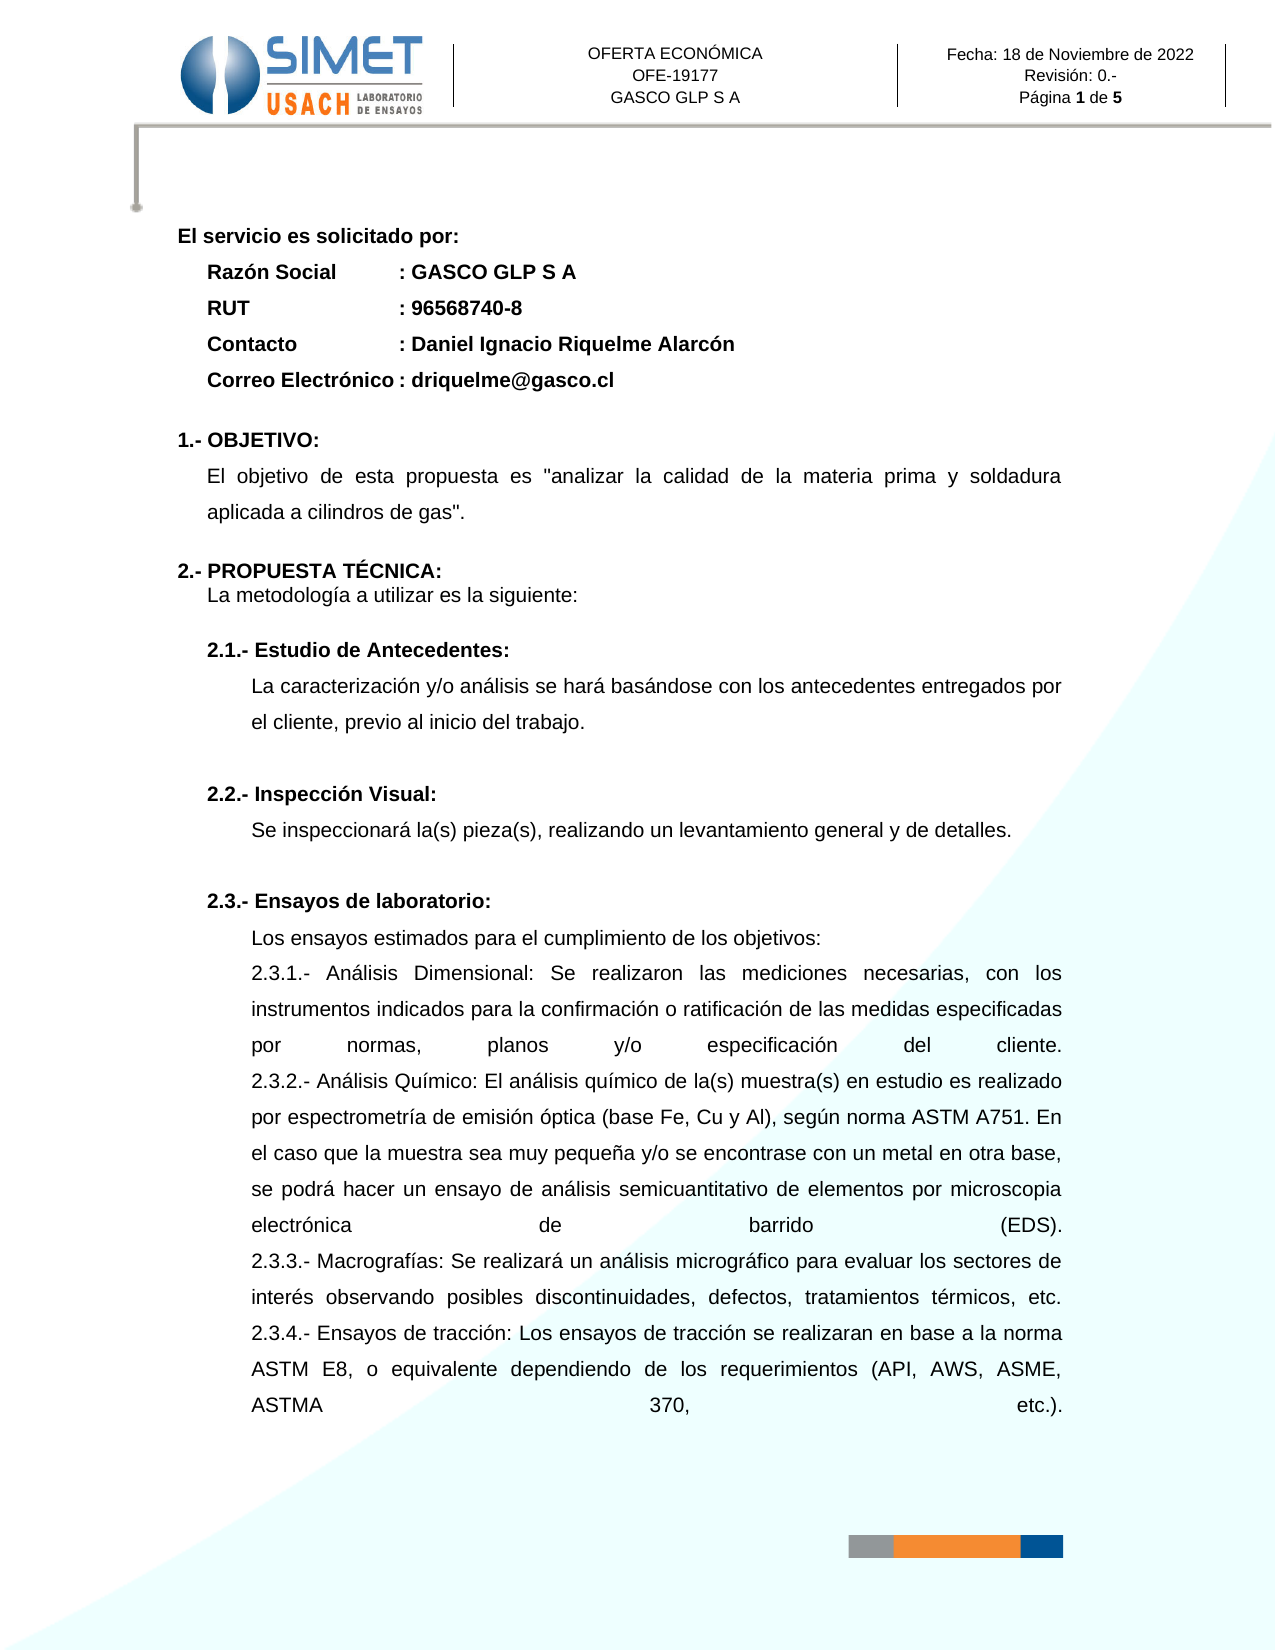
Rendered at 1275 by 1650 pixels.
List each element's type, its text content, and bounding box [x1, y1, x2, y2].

text Contacto : Daniel Ignacio Riquelme Alarcón [207, 332, 1063, 356]
text 2.1.- Estudio de Antecedentes: [207, 638, 1063, 662]
text 2.2.- Inspección Visual: [207, 782, 1063, 806]
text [251, 961, 1063, 1416]
text La metodología a utilizar es la siguiente: [207, 583, 1063, 607]
text Se inspeccionará la(s) pieza(s), realizando un levantamiento general y de detalles. [251, 817, 1063, 841]
text Los ensayos estimados para el cumplimiento de los objetivos: [251, 925, 1063, 949]
text La caracterización y/o análisis se hará basándose con los antecedentes entregados por el cliente, previo al inicio del trabajo. [251, 674, 1063, 734]
text 2.- PROPUESTA TÉCNICA: [177, 559, 1063, 583]
text El objetivo de esta propuesta es "analizar la calidad de la materia prima y soldadura aplicada a cilindros de gas". [207, 463, 1063, 523]
text Razón Social : GASCO GLP S A [207, 260, 1063, 284]
picture [126, 22, 1272, 219]
text 2.3.- Ensayos de laboratorio: [207, 889, 1063, 913]
text 1.- OBJETIVO: [177, 428, 1063, 452]
text Correo Electrónico : driquelme@gasco.cl [207, 368, 1063, 392]
text RUT : 96568740-8 [207, 296, 1063, 320]
text El servicio es solicitado por: [177, 224, 1063, 248]
